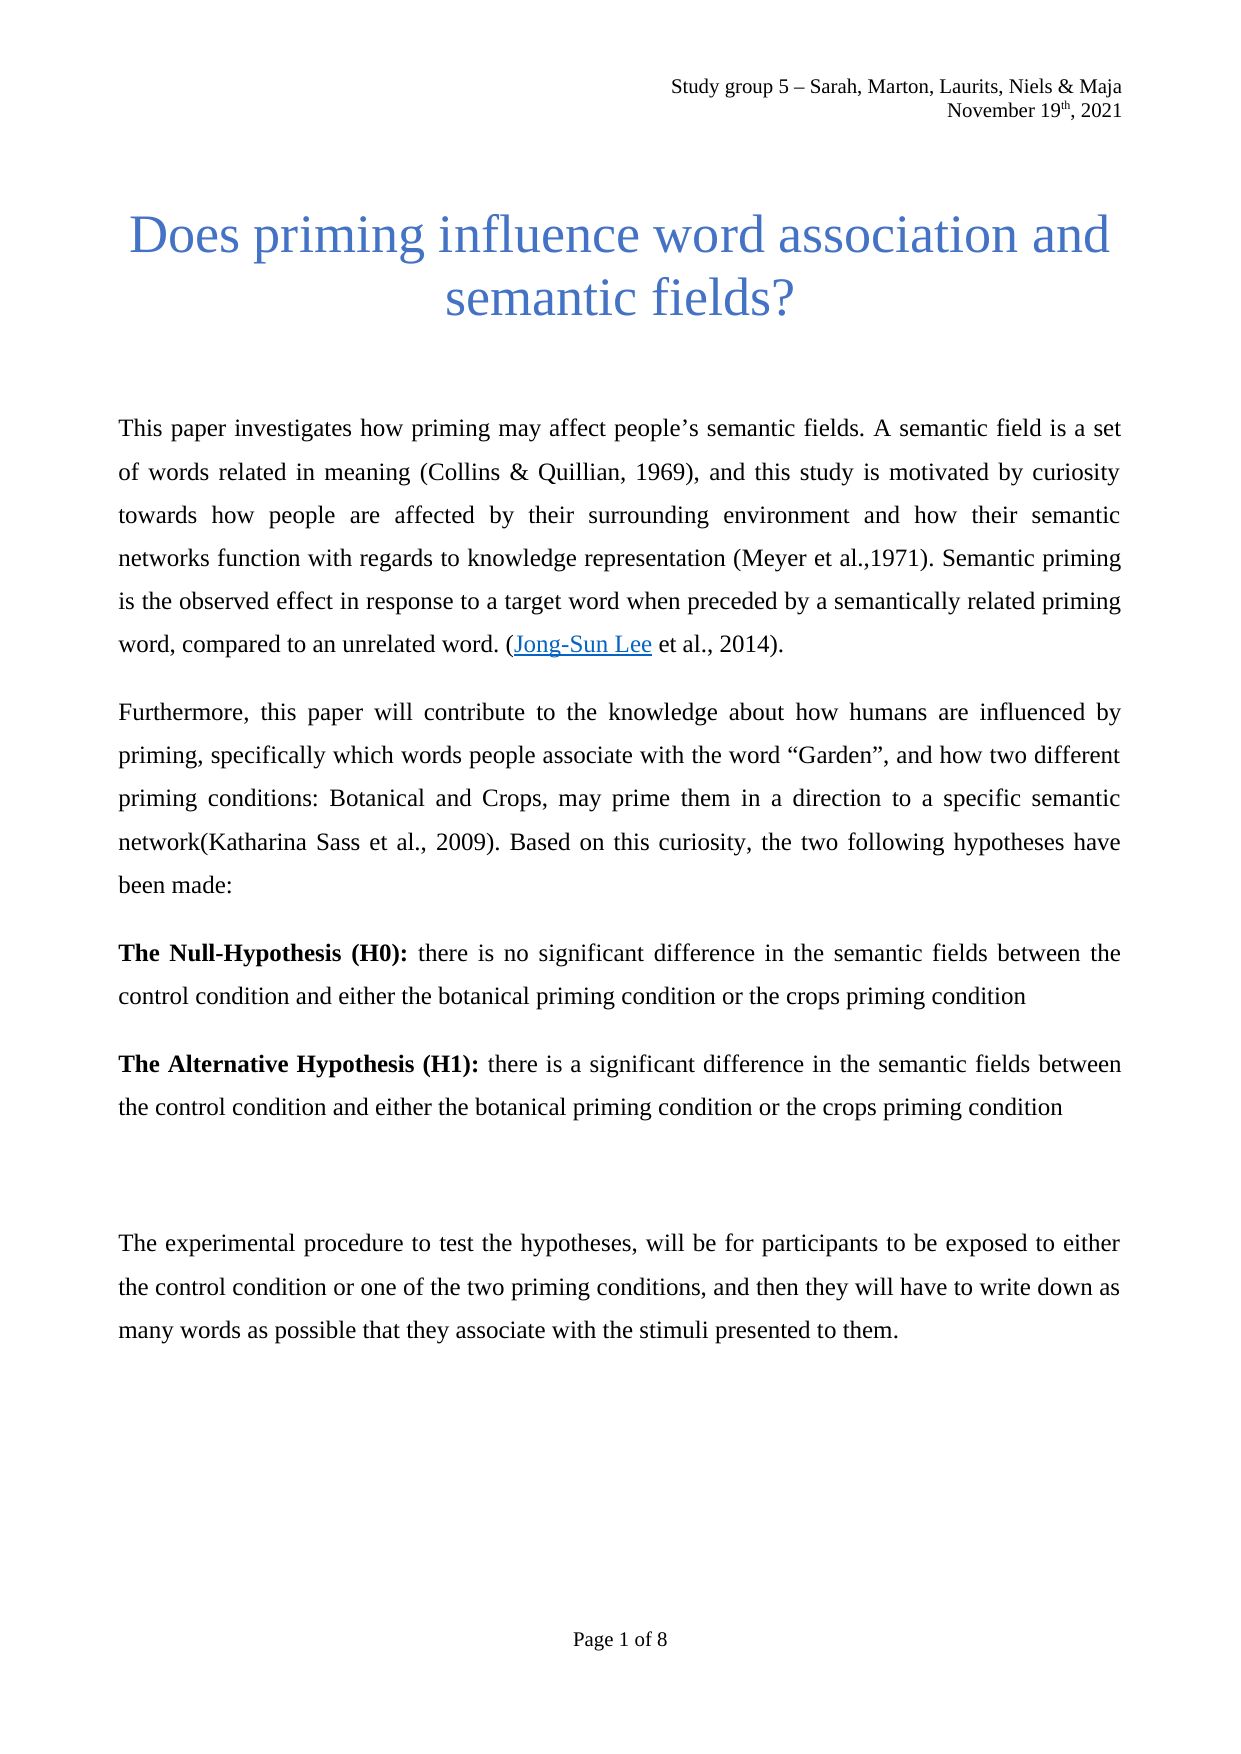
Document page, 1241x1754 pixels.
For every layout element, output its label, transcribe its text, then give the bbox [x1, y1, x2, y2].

text The Null-Hypothesis (H0): there is no significant difference in the semantic fields between the control condition and either the botanical priming condition or the crops priming condition [118, 938, 1122, 1010]
text The Alternative Hypothesis (H1): there is a significant difference in the semantic fields between the control condition and either the botanical priming condition or the crops priming condition [118, 1049, 1122, 1121]
text Furthermore, this paper will contribute to the knowledge about how humans are influenced by priming, specifically which words people associate with the word “Garden”, and how two different priming conditions: Botanical and Crops, may prime them in a direction to a specific semantic network(Katharina Sass et al., 2009). Based on this curiosity, the two following hypotheses have been made: [118, 697, 1122, 898]
text This paper investigates how priming may affect people’s semantic fields. A semantic field is a set of words related in meaning (Collins & Quillian, 1969), and this study is motivated by curiosity towards how people are affected by their surrounding environment and how their semantic networks function with regards to knowledge representation (Meyer et al.,1971). Semantic priming is the observed effect in response to a target word when preceded by a semantically related priming word, compared to an unrelated word. (Jong-Sun Lee et al., 2014). [118, 413, 1122, 658]
subtitle Does priming influence word association and semantic fields? [118, 202, 1122, 327]
text The experimental procedure to test the hypotheses, will be for participants to be exposed to either the control condition or one of the two priming conditions, and then they will have to write down as many words as possible that they associate with the stimuli presented to them. [118, 1228, 1122, 1343]
